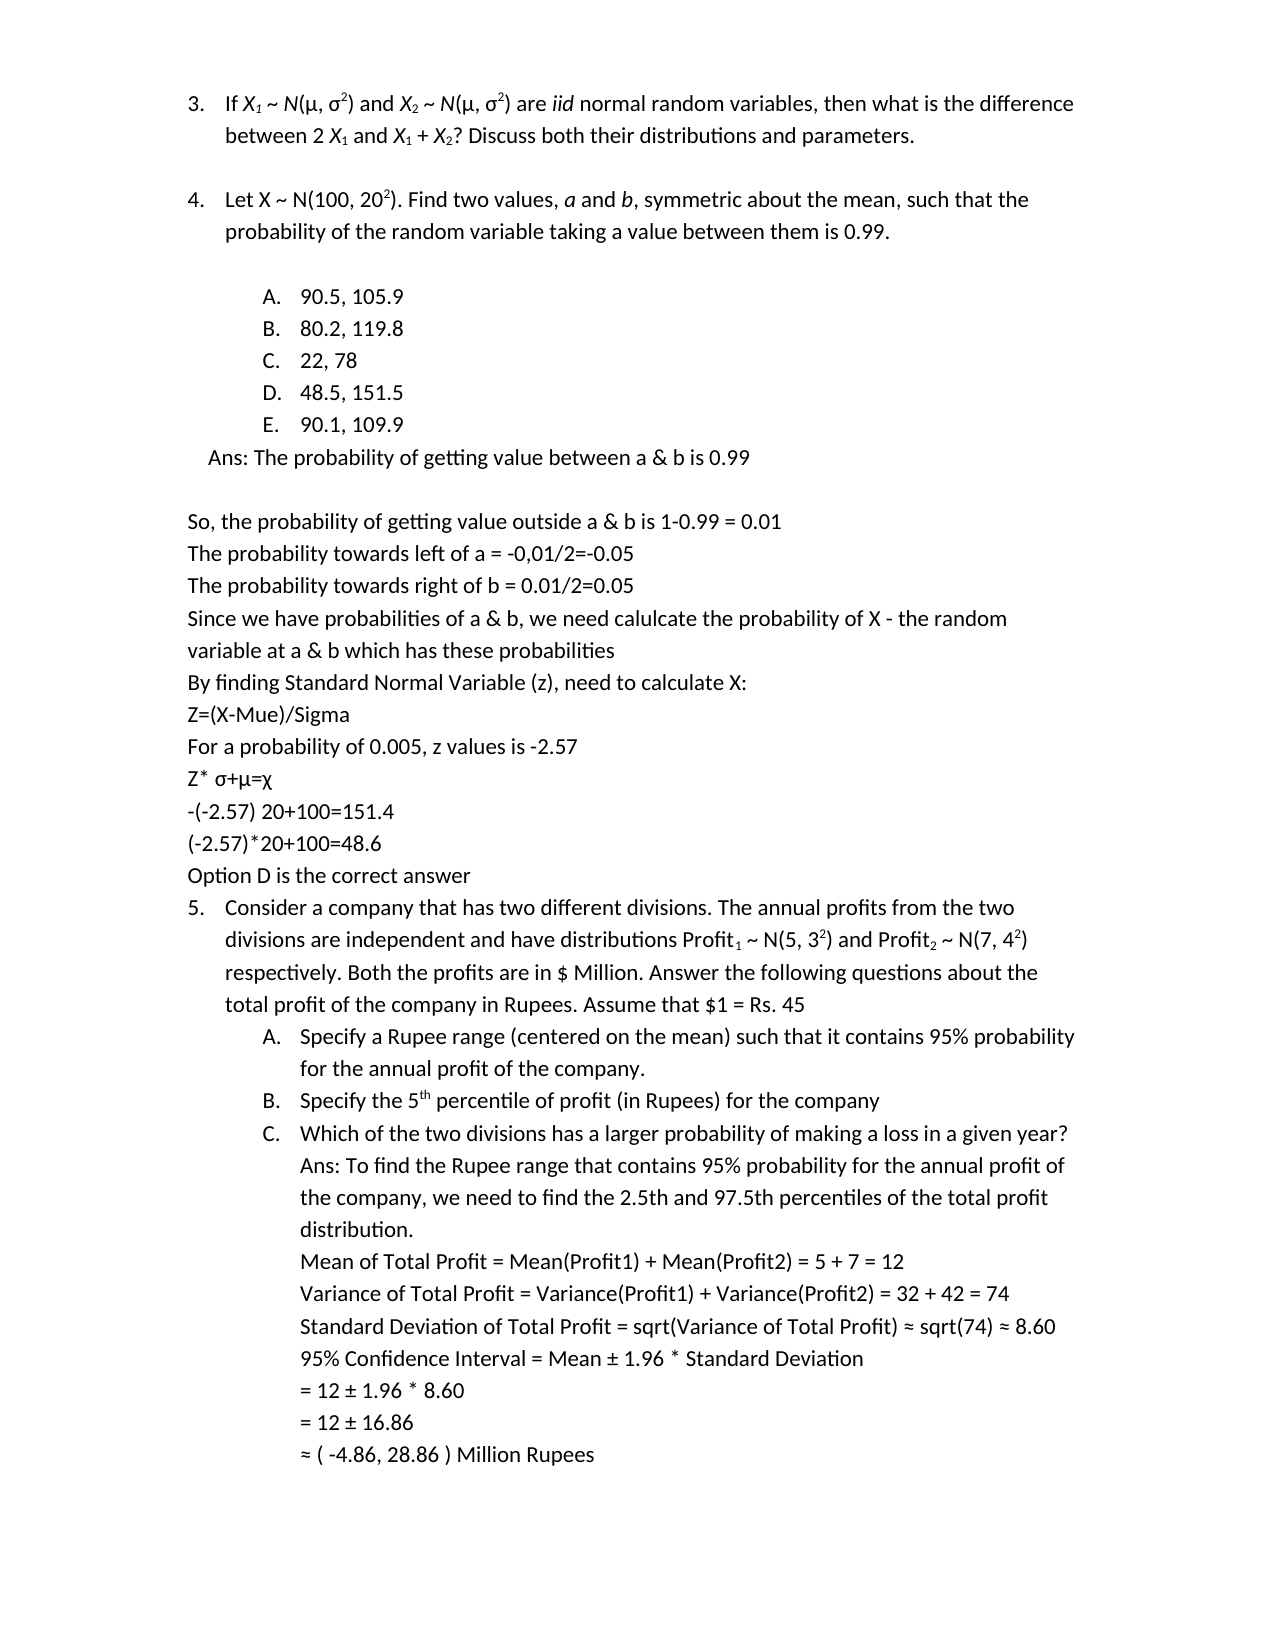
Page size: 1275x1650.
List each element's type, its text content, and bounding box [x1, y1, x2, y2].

list 80.2, 119.8 [262, 314, 1087, 342]
list 48.5, 151.5 [262, 378, 1087, 406]
text By finding Standard Normal Variable (z), need to calculate X: [187, 668, 1087, 696]
text Option D is the correct answer [187, 861, 1087, 889]
text (-2.57)*20+100=48.6 [187, 829, 1087, 857]
list 22, 78 [262, 346, 1087, 374]
list 90.5, 105.9 [262, 282, 1087, 310]
text Z=(X-Mue)/Sigma [187, 700, 1087, 728]
text Standard Deviation of Total Profit = sqrt(Variance of Total Profit) ≈ sqrt(74) ≈ 8.60 [300, 1312, 1087, 1340]
text For a probability of 0.005, z values is -2.57 [187, 732, 1087, 760]
text Since we have probabilities of a & b, we need calulcate the probability of X - the random [187, 604, 1087, 632]
text Mean of Total Profit = Mean(Profit1) + Mean(Profit2) = 5 + 7 = 12 [300, 1247, 1087, 1275]
text = 12 ± 1.96 * 8.60 [300, 1376, 1087, 1404]
text = 12 ± 16.86 [300, 1408, 1087, 1436]
text Ans: To find the Rupee range that contains 95% probability for the annual profit of the company, we need to find the 2.5th and 97.5th percentiles of the total profit distribution. [300, 1151, 1087, 1243]
text -(-2.57) 20+100=151.4 [187, 797, 1087, 825]
text variable at a & b which has these probabilities [187, 636, 1087, 664]
text Ans: The probability of getting value between a & b is 0.99 [187, 443, 1087, 471]
text Variance of Total Profit = Variance(Profit1) + Variance(Profit2) = 32 + 42 = 74 [300, 1279, 1087, 1308]
list Consider a company that has two different divisions. The annual profits from the two divisions are independent and have distributions Profit1 ~ N(5, 32) and Profit2 ~ N(7, 42) respectively. Both the profits are in $ Million. Answer the following questions about the total profit of the company in Rupees. Assume that $1 = Rs. 45 [187, 893, 1087, 1018]
list Specify the 5th percentile of profit (in Rupees) for the company [262, 1086, 1087, 1114]
text 95% Confidence Interval = Mean ± 1.96 * Standard Deviation [300, 1344, 1087, 1372]
list Specify a Rupee range (centered on the mean) such that it contains 95% probability for the annual profit of the company. [262, 1022, 1087, 1082]
list Let X ~ N(100, 202). Find two values, a and b, symmetric about the mean, such that the probability of the random variable taking a value between them is 0.99. [187, 185, 1087, 245]
text The probability towards right of b = 0.01/2=0.05 [187, 571, 1087, 599]
list If X1 ~ N(μ, σ2) and X2 ~ N(μ, σ2) are iid normal random variables, then what is the difference between 2 X1 and X1 + X2? Discuss both their distributions and parameters. [187, 89, 1087, 149]
text So, the probability of getting value outside a & b is 1-0.99 = 0.01 [187, 507, 1087, 535]
text Ζ* σ+μ=χ [187, 764, 1087, 793]
list Which of the two divisions has a larger probability of making a loss in a given year? [262, 1119, 1087, 1147]
text The probability towards left of a = -0,01/2=-0.05 [187, 539, 1087, 567]
list 90.1, 109.9 [262, 411, 1087, 438]
text ≈ ( -4.86, 28.86 ) Million Rupees [300, 1441, 1087, 1468]
